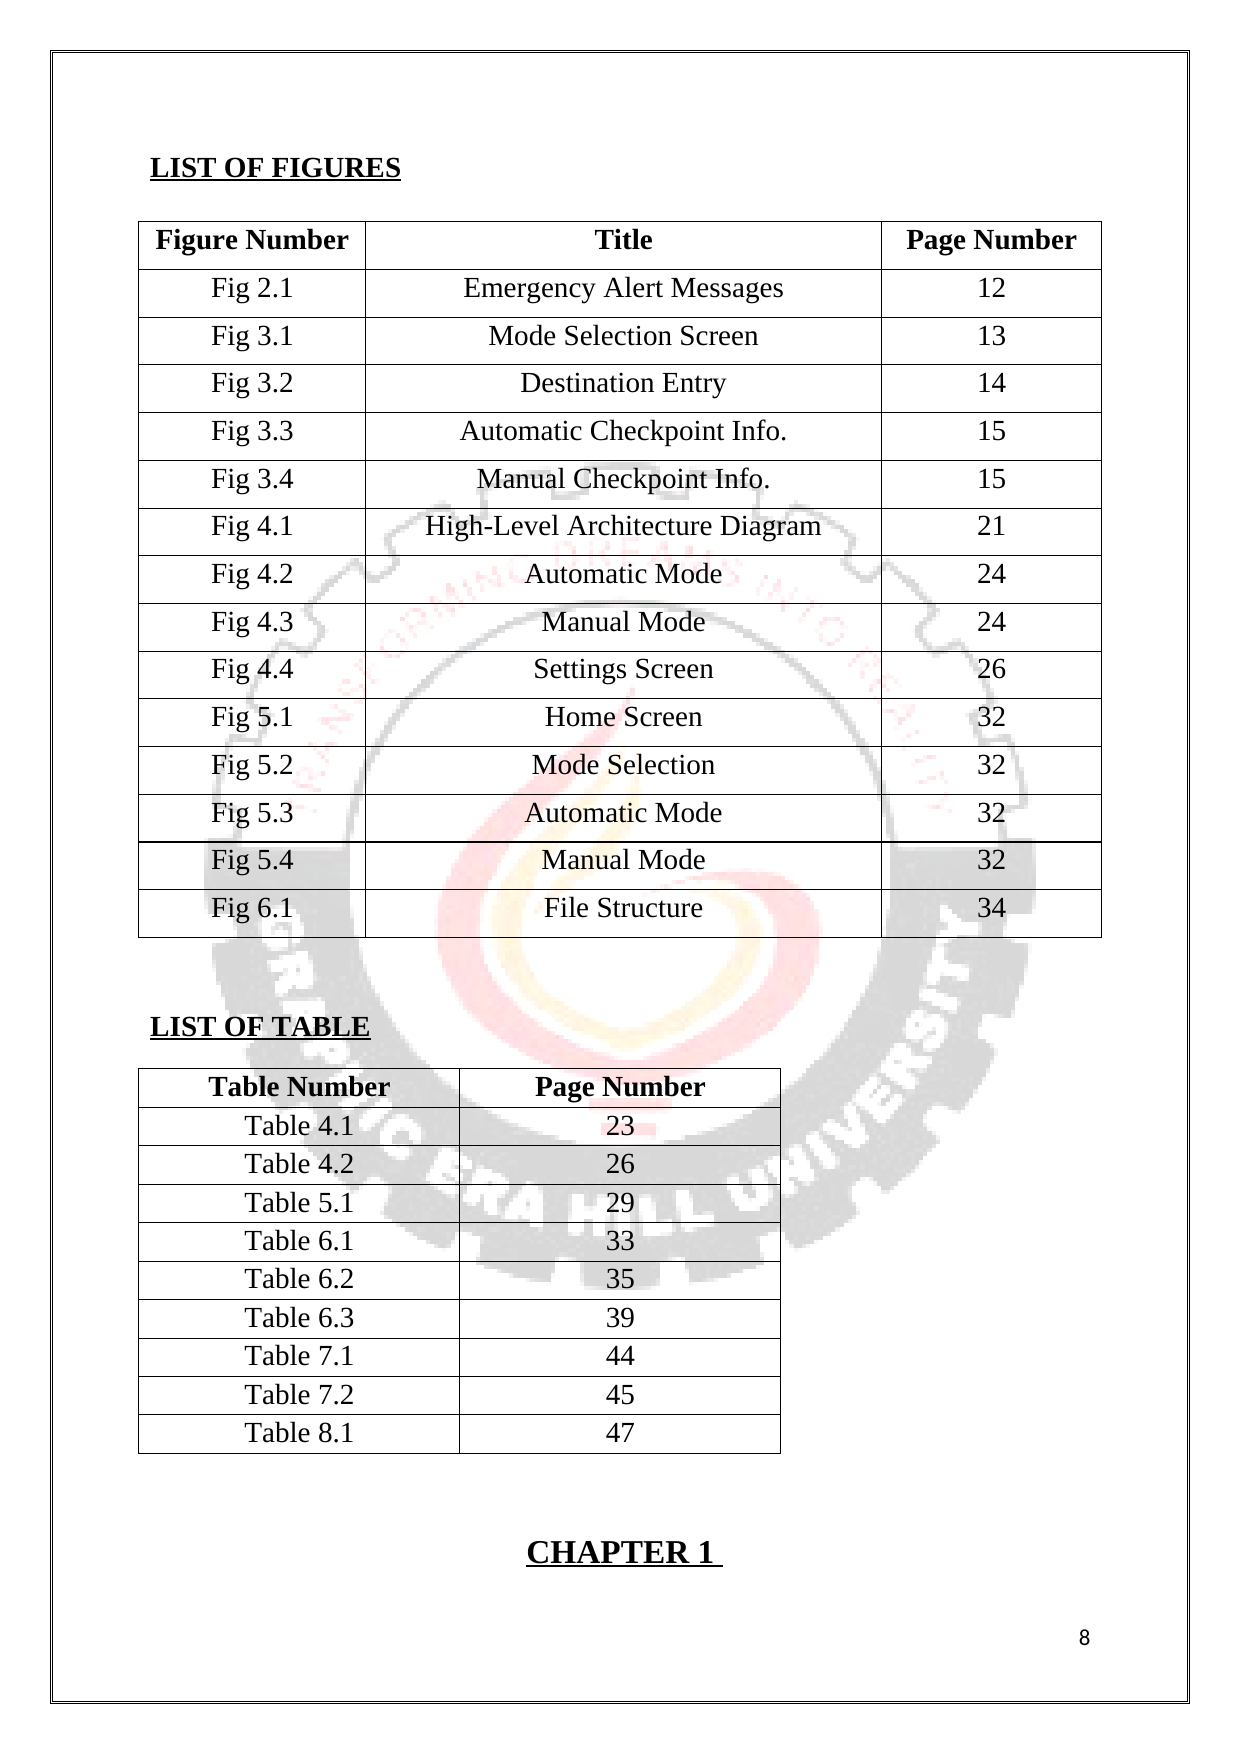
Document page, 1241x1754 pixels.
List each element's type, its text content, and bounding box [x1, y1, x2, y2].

table_cell Fig 4.3 [139, 604, 365, 651]
text LIST OF FIGURES [150, 150, 1090, 183]
table_cell Table 5.1 [139, 1185, 459, 1222]
table_cell Table 6.1 [139, 1223, 459, 1261]
table_cell Automatic Mode [366, 556, 881, 603]
table_cell Fig 2.1 [139, 270, 365, 317]
table_cell Fig 3.1 [139, 318, 365, 364]
table_cell Fig 4.2 [139, 556, 365, 603]
table_cell Mode Selection Screen [366, 318, 881, 364]
table_cell Table 6.3 [139, 1300, 459, 1337]
table_header Table Number [139, 1069, 459, 1107]
table_cell 21 [882, 509, 1101, 555]
table_cell Table 7.1 [139, 1339, 459, 1376]
table_cell 15 [882, 461, 1101, 507]
table_cell Fig 4.4 [139, 652, 365, 698]
table_cell File Structure [366, 890, 881, 937]
table_cell Fig 5.3 [139, 795, 365, 841]
table_cell Home Screen [366, 699, 881, 746]
table_header Figure Number [139, 222, 365, 269]
table_cell Fig 3.3 [139, 413, 365, 460]
table_cell Fig 3.2 [139, 365, 365, 412]
table_cell 32 [882, 795, 1101, 841]
table_cell Fig 4.1 [139, 509, 365, 555]
table_cell Table 7.2 [139, 1377, 459, 1414]
table_cell 39 [460, 1300, 780, 1337]
table_cell Table 4.2 [139, 1146, 459, 1184]
table_cell 13 [882, 318, 1101, 364]
table_cell 24 [882, 556, 1101, 603]
table_cell 26 [460, 1146, 780, 1184]
table_header Page Number [460, 1069, 780, 1107]
table_cell 32 [882, 843, 1101, 889]
table_cell Emergency Alert Messages [366, 270, 881, 317]
table_cell Fig 3.4 [139, 461, 365, 507]
table_cell 24 [882, 604, 1101, 651]
table_cell Settings Screen [366, 652, 881, 698]
table_cell 44 [460, 1339, 780, 1376]
table_cell Manual Mode [366, 843, 881, 889]
table_cell 14 [882, 365, 1101, 412]
table_cell Automatic Checkpoint Info. [366, 413, 881, 460]
table_cell Fig 6.1 [139, 890, 365, 937]
text CHAPTER 1 [150, 1532, 1090, 1570]
table_cell 12 [882, 270, 1101, 317]
table_cell 34 [882, 890, 1101, 937]
table_cell Mode Selection [366, 747, 881, 794]
table_cell 32 [882, 699, 1101, 746]
table_cell Table 4.1 [139, 1108, 459, 1145]
table_cell Automatic Mode [366, 795, 881, 841]
text LIST OF TABLE [150, 1009, 1090, 1042]
table_cell 47 [460, 1415, 780, 1453]
table_cell 35 [460, 1262, 780, 1299]
table_cell 32 [882, 747, 1101, 794]
table_cell 15 [882, 413, 1101, 460]
table_cell Table 8.1 [139, 1415, 459, 1453]
table_cell 23 [460, 1108, 780, 1145]
table_cell Manual Mode [366, 604, 881, 651]
table_header Title [366, 222, 881, 269]
table_cell High-Level Architecture Diagram [366, 509, 881, 555]
table_cell Table 6.2 [139, 1262, 459, 1299]
table_cell 33 [460, 1223, 780, 1261]
table_cell Fig 5.4 [139, 843, 365, 889]
table_header Page Number [882, 222, 1101, 269]
table_cell 45 [460, 1377, 780, 1414]
table_cell 26 [882, 652, 1101, 698]
table_cell Destination Entry [366, 365, 881, 412]
table_cell Fig 5.1 [139, 699, 365, 746]
table_cell 29 [460, 1185, 780, 1222]
table_cell Manual Checkpoint Info. [366, 461, 881, 507]
table_cell Fig 5.2 [139, 747, 365, 794]
